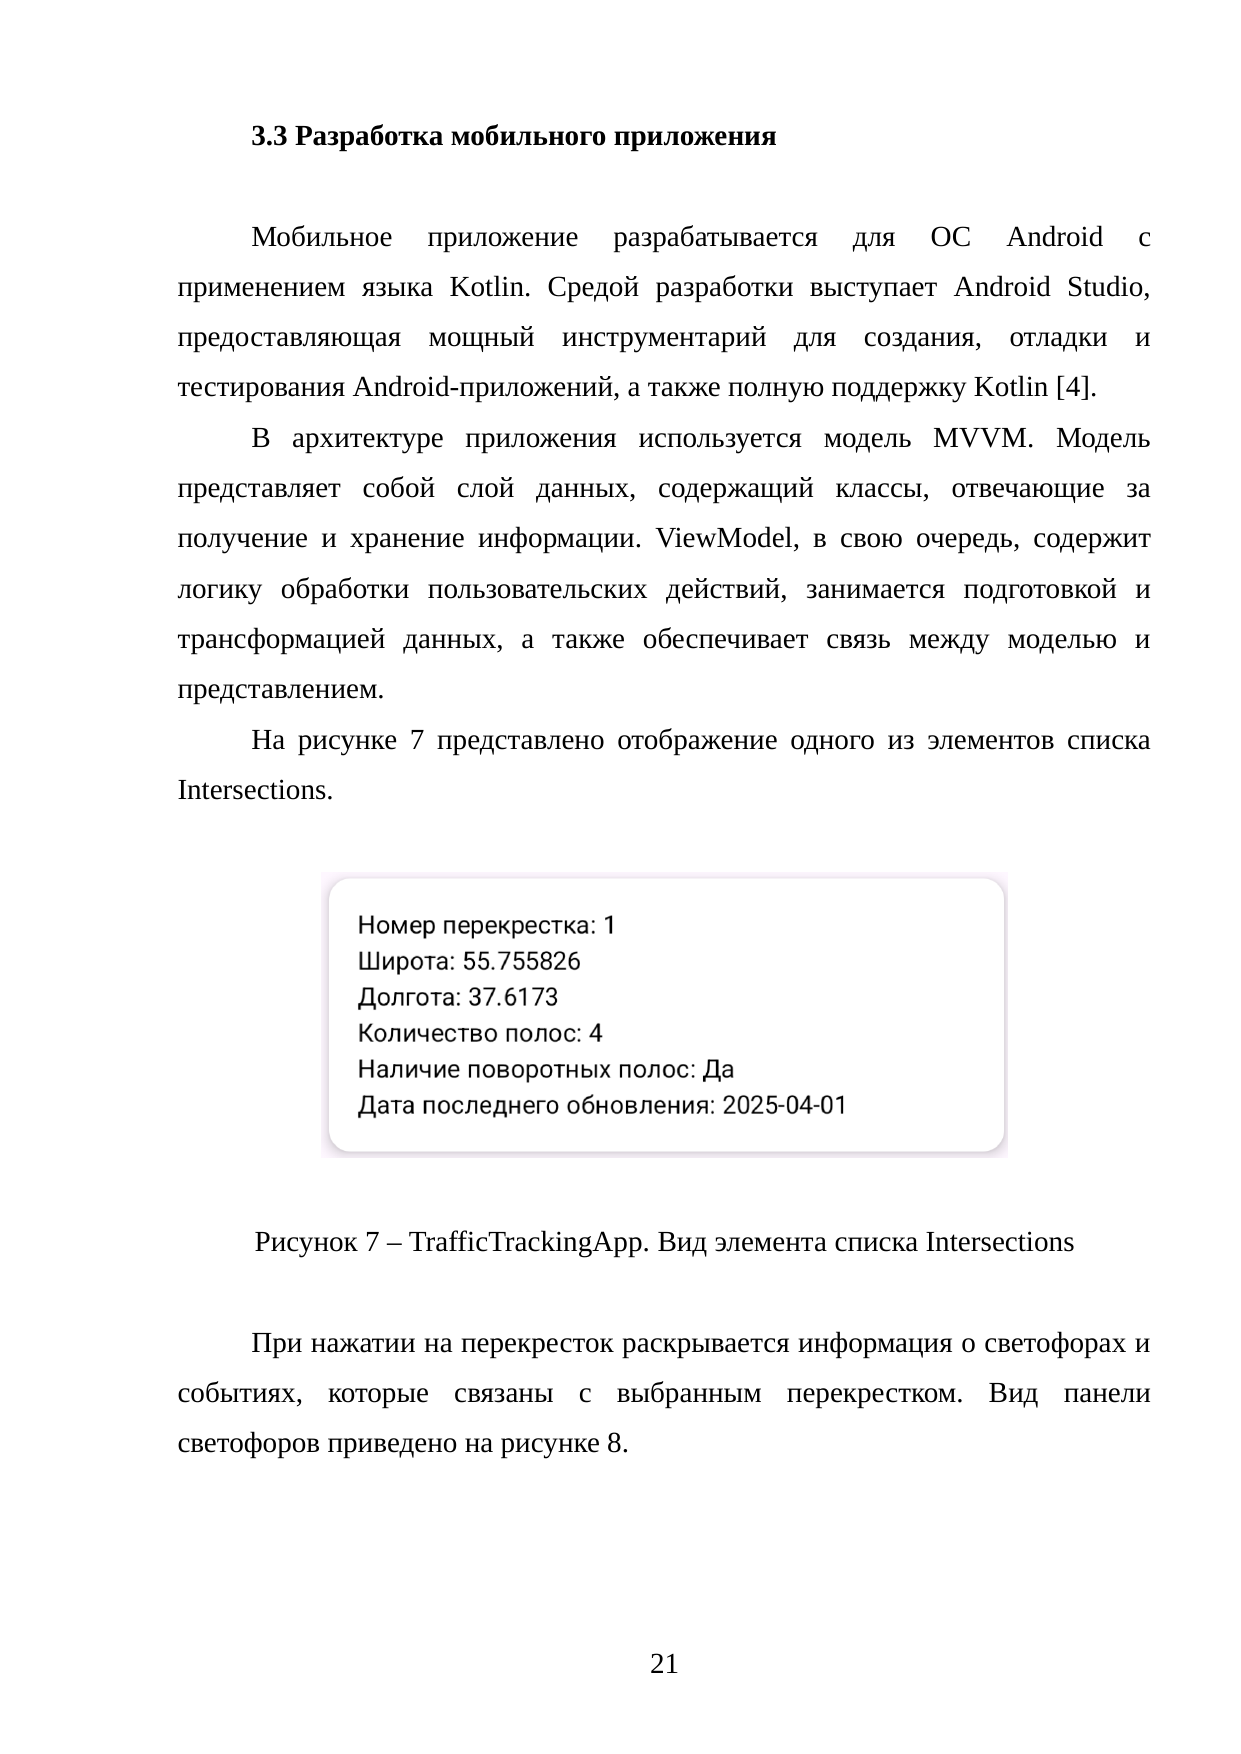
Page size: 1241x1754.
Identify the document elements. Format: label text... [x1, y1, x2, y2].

subtitle Разработка мобильного приложения [177, 118, 1152, 152]
text На рисунке 7 представлено отображение одного из элементов списка Intersections. [177, 722, 1152, 806]
text В архитектуре приложения используется модель MVVM. Модель представляет собой слой данных, содержащий классы, отвечающие за получение и хранение информации. ViewModel, в свою очередь, содержит логику обработки пользовательских действий, занимается подготовкой и трансформацией данных, а также обеспечивает связь между моделью и представлением. [177, 420, 1152, 705]
text При нажатии на перекресток раскрывается информация о светофорах и событиях, которые связаны с выбранным перекрестком. Вид панели светофоров приведено на рисунке 8. [177, 1325, 1152, 1459]
text Мобильное приложение разрабатывается для ОС Android с применением языка Kotlin. Средой разработки выступает Android Studio, предоставляющая мощный инструментарий для создания, отладки и тестирования Android-приложений, а также полную поддержку Kotlin [4]. [177, 219, 1152, 403]
text Рисунок 7 – TrafficTrackingApp. Вид элемента списка Intersections [177, 1224, 1152, 1258]
picture [321, 872, 1008, 1158]
